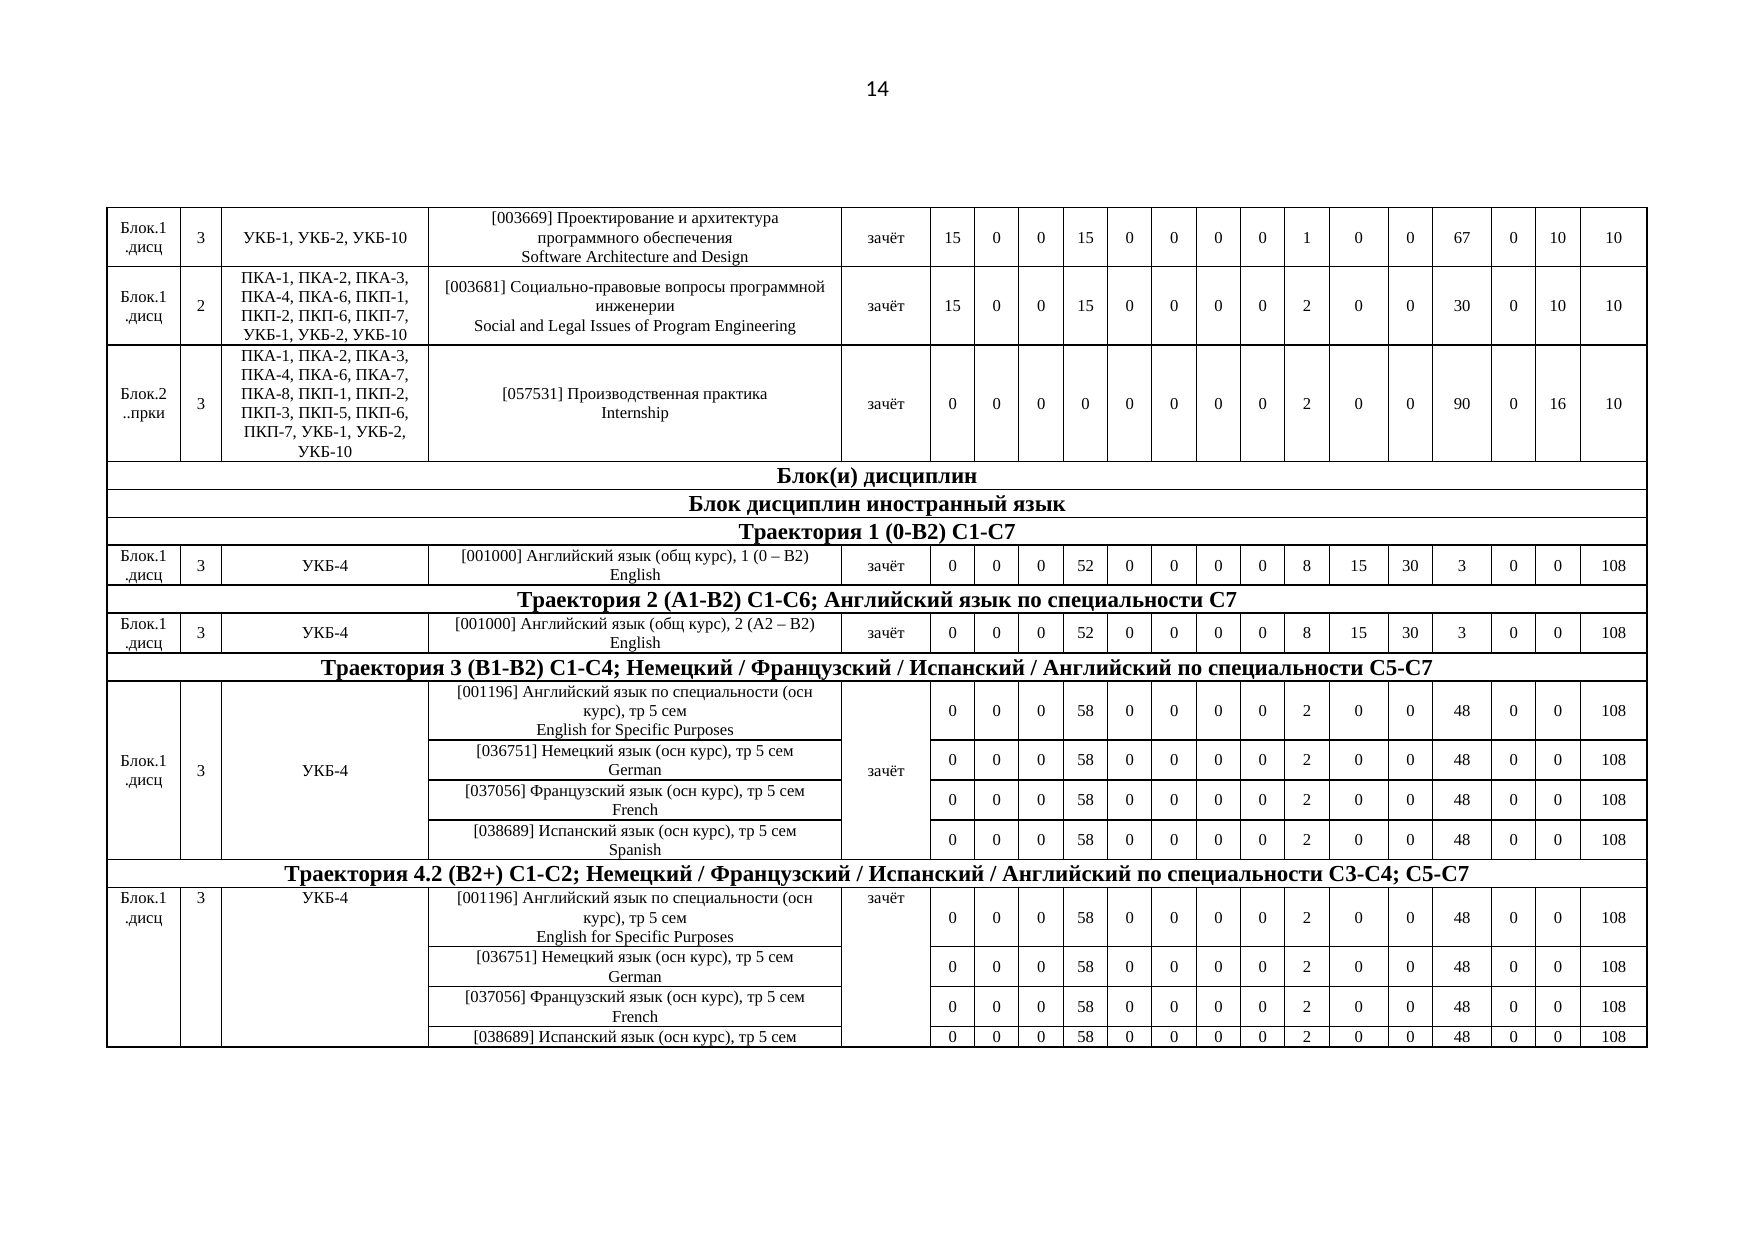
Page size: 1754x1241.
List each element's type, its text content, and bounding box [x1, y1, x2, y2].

table_cell 0 [931, 888, 974, 946]
table_cell 0 [1019, 741, 1063, 779]
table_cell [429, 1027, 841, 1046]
table_cell 0 [1108, 987, 1151, 1026]
table_cell 0 [1108, 546, 1151, 584]
table_cell 0 [1152, 614, 1196, 652]
table_cell 3 [181, 208, 221, 266]
table_cell 0 [1152, 987, 1196, 1026]
table_cell 0 [1108, 614, 1151, 652]
table_cell Блок.1.дисц [108, 614, 180, 652]
table_cell Траектория 1 (0-B2) С1-С7 [108, 518, 1646, 544]
table_cell зачёт [842, 208, 930, 266]
table_cell 0 [975, 208, 1018, 266]
table_cell 0 [1019, 888, 1063, 946]
table_cell 3 [1433, 546, 1491, 584]
table_cell 58 [1064, 888, 1107, 946]
table_cell 48 [1433, 741, 1491, 779]
table_cell зачёт [842, 888, 930, 1046]
table_cell 48 [1433, 682, 1491, 739]
table_cell 0 [1197, 987, 1240, 1026]
table_cell 0 [975, 614, 1018, 652]
table_cell 58 [1064, 947, 1107, 986]
table_cell 0 [1241, 346, 1284, 461]
table_cell 108 [1581, 781, 1646, 819]
table_cell 3 [181, 614, 221, 652]
table_cell 0 [975, 781, 1018, 819]
table_cell 30 [1433, 267, 1491, 344]
table_cell 90 [1433, 346, 1491, 461]
table_cell 0 [1536, 781, 1580, 819]
table_cell 0 [1389, 888, 1432, 946]
table_cell [036751] Немецкий язык (осн курс), тр 5 сем German [429, 947, 841, 986]
table_cell 16 [1536, 346, 1580, 461]
table_cell 108 [1581, 947, 1646, 986]
table_cell 0 [1241, 888, 1284, 946]
table_cell Блок.1.дисц [108, 267, 180, 344]
table_cell Блок.1.дисц [108, 208, 180, 266]
table_cell 58 [1064, 682, 1107, 739]
table_cell 30 [1389, 614, 1432, 652]
table_cell 0 [1197, 346, 1240, 461]
table_cell 15 [931, 208, 974, 266]
table_cell 108 [1581, 546, 1646, 584]
table_cell 15 [1330, 614, 1388, 652]
table_cell 0 [1492, 208, 1535, 266]
table_cell 0 [1108, 682, 1151, 739]
table_cell 0 [931, 682, 974, 739]
table_cell 2 [1285, 682, 1329, 739]
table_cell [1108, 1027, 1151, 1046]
table_cell зачёт [842, 346, 930, 461]
table_cell 0 [1389, 346, 1432, 461]
table_cell 0 [1389, 267, 1432, 344]
table_cell 0 [1241, 546, 1284, 584]
table_cell 0 [1389, 947, 1432, 986]
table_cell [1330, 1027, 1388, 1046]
table_cell 30 [1389, 546, 1432, 584]
table_cell 0 [1492, 947, 1535, 986]
table_cell 0 [1108, 821, 1151, 859]
table_cell ПКА-1, ПКА-2, ПКА-3, ПКА-4, ПКА-6, ПКА-7, ПКА-8, ПКП-1, ПКП-2, ПКП-3, ПКП-5, ПКП-6, ПКП-7, УКБ-1, УКБ-2, УКБ-10 [222, 346, 428, 461]
table_cell 10 [1536, 208, 1580, 266]
table_cell 0 [1152, 821, 1196, 859]
table_cell 0 [1019, 682, 1063, 739]
table_cell 2 [1285, 741, 1329, 779]
table_cell зачёт [842, 682, 930, 859]
table_cell зачёт [842, 614, 930, 652]
table_cell 58 [1064, 741, 1107, 779]
table_cell 0 [975, 947, 1018, 986]
table_cell 0 [1241, 208, 1284, 266]
table_cell 0 [1536, 947, 1580, 986]
table_cell 0 [1108, 267, 1151, 344]
table_cell 0 [1108, 741, 1151, 779]
table_cell 0 [1492, 346, 1535, 461]
table_cell 0 [1330, 267, 1388, 344]
table_cell 0 [1536, 741, 1580, 779]
table_cell 58 [1064, 987, 1107, 1026]
table_cell 15 [931, 267, 974, 344]
table_cell Траектория 3 (В1-В2) С1-С4; Немецкий / Французский / Испанский / Английский по специальности C5-C7 [108, 654, 1646, 680]
table_cell [036751] Немецкий язык (осн курс), тр 5 сем German [429, 741, 841, 779]
table_cell 0 [931, 947, 974, 986]
table_cell Траектория 4.2 (В2+) С1-С2; Немецкий / Французский / Испанский / Английский по специальности С3-С4; C5-C7 [108, 860, 1646, 887]
table_cell 0 [1019, 987, 1063, 1026]
table_cell 0 [1330, 208, 1388, 266]
table_cell 15 [1064, 267, 1107, 344]
table_cell 0 [1197, 821, 1240, 859]
table_cell 0 [1019, 781, 1063, 819]
table_cell УКБ-1, УКБ-2, УКБ-10 [222, 208, 428, 266]
table_cell 8 [1285, 546, 1329, 584]
table_cell 0 [1330, 346, 1388, 461]
table_cell 15 [1064, 208, 1107, 266]
table_cell [003669] Проектирование и архитектура программного обеспечения Software Architecture and Design [429, 208, 841, 266]
table_cell 0 [1152, 208, 1196, 266]
table_cell 0 [1330, 888, 1388, 946]
table_cell ПКА-1, ПКА-2, ПКА-3, ПКА-4, ПКА-6, ПКП-1, ПКП-2, ПКП-6, ПКП-7, УКБ-1, УКБ-2, УКБ-10 [222, 267, 428, 344]
table_cell 108 [1581, 614, 1646, 652]
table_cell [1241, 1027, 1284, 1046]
table_cell 0 [1492, 546, 1535, 584]
table_cell 0 [1492, 267, 1535, 344]
table_cell 0 [975, 741, 1018, 779]
table_cell 0 [1064, 346, 1107, 461]
table_cell 0 [1019, 267, 1063, 344]
table_cell зачёт [842, 267, 930, 344]
table_cell 0 [1536, 821, 1580, 859]
table_cell 0 [1197, 947, 1240, 986]
table_cell 0 [975, 987, 1018, 1026]
table_cell 0 [1019, 546, 1063, 584]
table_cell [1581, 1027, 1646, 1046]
table_cell 2 [1285, 267, 1329, 344]
table_cell 0 [1152, 781, 1196, 819]
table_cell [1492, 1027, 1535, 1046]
table_cell 1 [1285, 208, 1329, 266]
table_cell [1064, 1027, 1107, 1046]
table_cell УКБ-4 [222, 614, 428, 652]
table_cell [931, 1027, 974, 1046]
table_cell УКБ-4 [222, 546, 428, 584]
table_cell 0 [1152, 741, 1196, 779]
table_cell [001196] Английский язык по специальности (осн курс), тр 5 сем English for Specific Purposes [429, 888, 841, 946]
table_cell [003681] Социально-правовые вопросы программной инженерии Social and Legal Issues of Program Engineering [429, 267, 841, 344]
table_cell 48 [1433, 781, 1491, 819]
table_cell 0 [975, 888, 1018, 946]
table_cell 0 [1389, 987, 1432, 1026]
table_cell Блок.1.дисц [108, 682, 180, 859]
table_cell 0 [1019, 346, 1063, 461]
table_cell 52 [1064, 546, 1107, 584]
table_cell 2 [1285, 888, 1329, 946]
table_cell 2 [1285, 947, 1329, 986]
table_cell 0 [1241, 821, 1284, 859]
table_cell 0 [1389, 208, 1432, 266]
table_cell зачёт [842, 546, 930, 584]
table_cell 3 [181, 682, 221, 859]
table_cell 0 [1241, 947, 1284, 986]
table_cell [001000] Английский язык (общ курс), 1 (0 – В2) English [429, 546, 841, 584]
table_cell 10 [1581, 267, 1646, 344]
table_cell 0 [1108, 208, 1151, 266]
table_cell 48 [1433, 888, 1491, 946]
table_cell 0 [1389, 682, 1432, 739]
table_cell 0 [1197, 614, 1240, 652]
table_cell [038689] Испанский язык (осн курс), тр 5 сем Spanish [429, 821, 841, 859]
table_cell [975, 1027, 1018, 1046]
table_cell 0 [1241, 267, 1284, 344]
table_cell 0 [1492, 741, 1535, 779]
table_cell 0 [1330, 682, 1388, 739]
table_cell 0 [931, 987, 974, 1026]
table_cell Траектория 2 (А1-В2) С1-С6; Английский язык по специальности С7 [108, 586, 1646, 612]
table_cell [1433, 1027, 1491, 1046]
table_cell 0 [975, 682, 1018, 739]
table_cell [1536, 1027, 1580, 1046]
table_cell 58 [1064, 821, 1107, 859]
table_cell 10 [1581, 208, 1646, 266]
table_cell 0 [1330, 741, 1388, 779]
table_cell 3 [181, 346, 221, 461]
table_cell 0 [1492, 821, 1535, 859]
table_cell 108 [1581, 888, 1646, 946]
table_cell 0 [1152, 546, 1196, 584]
table_cell 48 [1433, 987, 1491, 1026]
table_cell 0 [1492, 888, 1535, 946]
table_cell 0 [1108, 781, 1151, 819]
table_cell 0 [931, 614, 974, 652]
table_cell [001000] Английский язык (общ курс), 2 (А2 – В2) English [429, 614, 841, 652]
table_cell 0 [1152, 947, 1196, 986]
table_cell 8 [1285, 614, 1329, 652]
table_cell 0 [1152, 682, 1196, 739]
table_cell УКБ-4 [222, 888, 428, 1046]
table_cell [057531] Производственная практика Internship [429, 346, 841, 461]
table_cell 0 [975, 546, 1018, 584]
table_cell Блок.1.дисц [108, 546, 180, 584]
table_cell 0 [1152, 346, 1196, 461]
table_cell 0 [931, 546, 974, 584]
table_cell 0 [1330, 947, 1388, 986]
table_cell 0 [1536, 614, 1580, 652]
table_cell 0 [1241, 614, 1284, 652]
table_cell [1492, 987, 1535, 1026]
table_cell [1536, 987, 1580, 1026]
table_cell 0 [1389, 781, 1432, 819]
table_cell 3 [181, 546, 221, 584]
table_cell 0 [1492, 781, 1535, 819]
table_cell 0 [1197, 682, 1240, 739]
table_cell [037056] Французский язык (осн курс), тр 5 сем French [429, 987, 841, 1026]
table_cell 58 [1064, 781, 1107, 819]
table_cell 0 [1241, 741, 1284, 779]
table_cell Блок(и) дисциплин [108, 462, 1646, 488]
table_cell 0 [1019, 947, 1063, 986]
table_cell 15 [1330, 546, 1388, 584]
table_cell 10 [1581, 346, 1646, 461]
table_cell 0 [1197, 888, 1240, 946]
table_cell Блок.1.дисц [108, 888, 180, 1046]
table_cell 0 [1389, 741, 1432, 779]
table_cell 3 [181, 888, 221, 1046]
table_cell 0 [1108, 346, 1151, 461]
table_cell 0 [1389, 821, 1432, 859]
table_cell 48 [1433, 947, 1491, 986]
table_cell 2 [1285, 781, 1329, 819]
table_cell 2 [1285, 346, 1329, 461]
table_cell 108 [1581, 741, 1646, 779]
table_cell 0 [1330, 987, 1388, 1026]
table_cell 0 [1197, 741, 1240, 779]
table_cell 0 [1536, 888, 1580, 946]
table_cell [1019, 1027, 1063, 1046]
table_cell 0 [1152, 888, 1196, 946]
table_cell 10 [1536, 267, 1580, 344]
table_cell 0 [1492, 682, 1535, 739]
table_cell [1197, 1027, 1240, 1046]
table_cell 0 [931, 741, 974, 779]
table_cell 0 [975, 821, 1018, 859]
table_cell 0 [1152, 267, 1196, 344]
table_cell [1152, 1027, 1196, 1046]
table_cell 0 [931, 346, 974, 461]
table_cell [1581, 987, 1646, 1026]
table_cell 0 [1019, 821, 1063, 859]
table_cell 2 [181, 267, 221, 344]
table_cell 0 [1330, 781, 1388, 819]
table_cell 0 [1197, 267, 1240, 344]
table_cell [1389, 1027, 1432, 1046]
table_cell 0 [1330, 821, 1388, 859]
table_cell 2 [1285, 987, 1329, 1026]
table_cell 0 [1241, 781, 1284, 819]
table_cell 0 [931, 781, 974, 819]
table_cell 108 [1581, 821, 1646, 859]
table_cell [037056] Французский язык (осн курс), тр 5 сем French [429, 781, 841, 819]
table_cell УКБ-4 [222, 682, 428, 859]
table_cell 48 [1433, 821, 1491, 859]
table_cell 0 [1536, 546, 1580, 584]
table_cell 0 [975, 346, 1018, 461]
table_cell 0 [1197, 781, 1240, 819]
table_cell 0 [1492, 614, 1535, 652]
table_cell 3 [1433, 614, 1491, 652]
table_cell 0 [1108, 888, 1151, 946]
table_cell 0 [1536, 682, 1580, 739]
table_cell 0 [1019, 614, 1063, 652]
table_cell [001196] Английский язык по специальности (осн курс), тр 5 сем English for Specific Purposes [429, 682, 841, 739]
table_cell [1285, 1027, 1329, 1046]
table_cell 0 [1197, 546, 1240, 584]
table_cell 0 [975, 267, 1018, 344]
table_cell 67 [1433, 208, 1491, 266]
table_cell 0 [1019, 208, 1063, 266]
table_cell 0 [1241, 987, 1284, 1026]
table_cell 0 [1108, 947, 1151, 986]
table_cell Блок дисциплин иностранный язык [108, 490, 1646, 516]
table_cell 0 [1197, 208, 1240, 266]
table_cell Блок.2..прки [108, 346, 180, 461]
table_cell 0 [1241, 682, 1284, 739]
table_cell 2 [1285, 821, 1329, 859]
table_cell 0 [931, 821, 974, 859]
table_cell 108 [1581, 682, 1646, 739]
table_cell 52 [1064, 614, 1107, 652]
